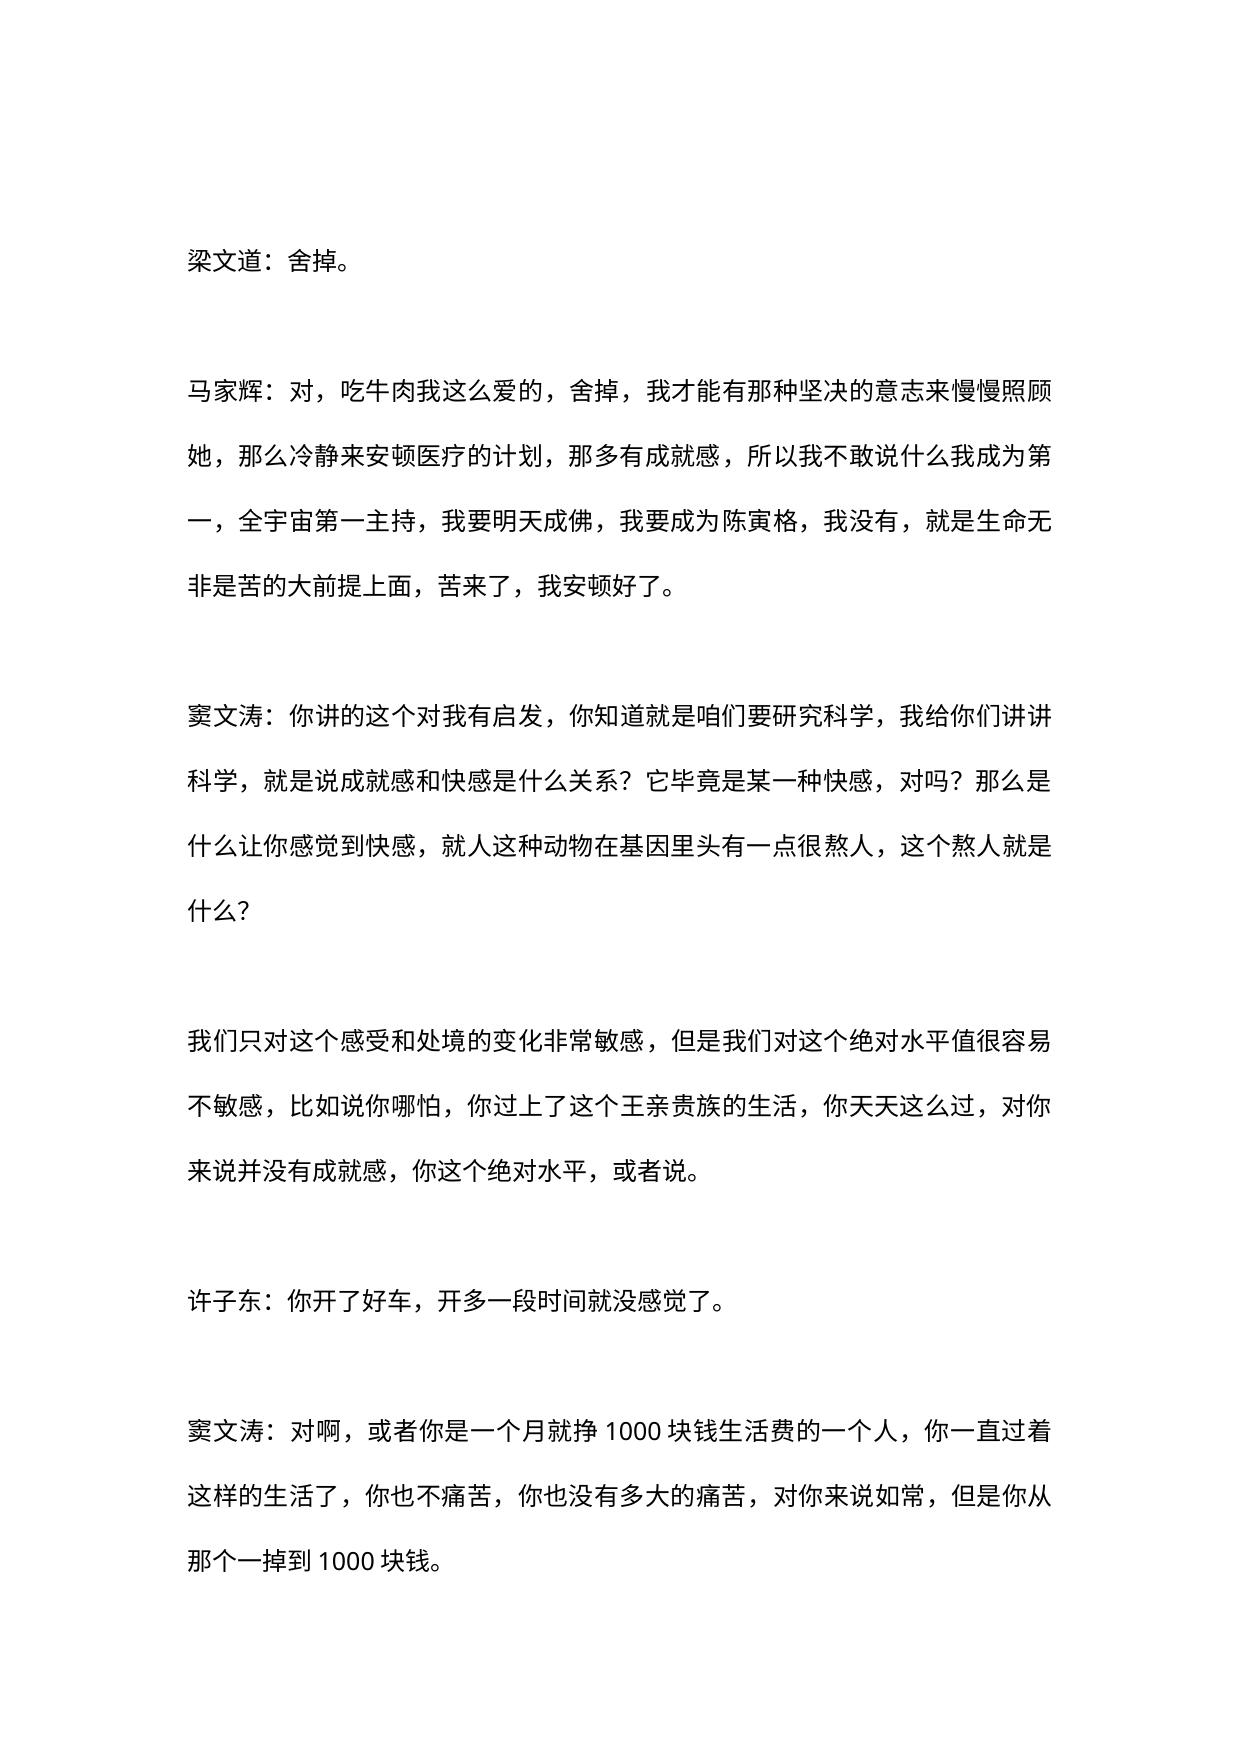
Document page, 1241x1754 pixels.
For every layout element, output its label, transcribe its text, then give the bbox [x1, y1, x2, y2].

text 梁文道：舍掉。 [187, 227, 1053, 292]
text 窦文涛：你讲的这个对我有启发，你知道就是咱们要研究科学，我给你们讲讲科学，就是说成就感和快感是什么关系？它毕竟是某一种快感，对吗？那么是什么让你感觉到快感，就人这种动物在基因里头有一点很熬人，这个熬人就是什么？ [187, 682, 1053, 942]
text 窦文涛：对啊，或者你是一个月就挣1000块钱生活费的一个人，你一直过着这样的生活了，你也不痛苦，你也没有多大的痛苦，对你来说如常，但是你从那个一掉到1000块钱。 [187, 1397, 1053, 1592]
text 许子东：你开了好车，开多一段时间就没感觉了。 [187, 1267, 1053, 1332]
text 马家辉：对，吃牛肉我这么爱的，舍掉，我才能有那种坚决的意志来慢慢照顾她，那么冷静来安顿医疗的计划，那多有成就感，所以我不敢说什么我成为第一，全宇宙第一主持，我要明天成佛，我要成为陈寅格，我没有，就是生命无非是苦的大前提上面，苦来了，我安顿好了。 [187, 357, 1053, 617]
text 我们只对这个感受和处境的变化非常敏感，但是我们对这个绝对水平值很容易不敏感，比如说你哪怕，你过上了这个王亲贵族的生活，你天天这么过，对你来说并没有成就感，你这个绝对水平，或者说。 [187, 1007, 1053, 1202]
